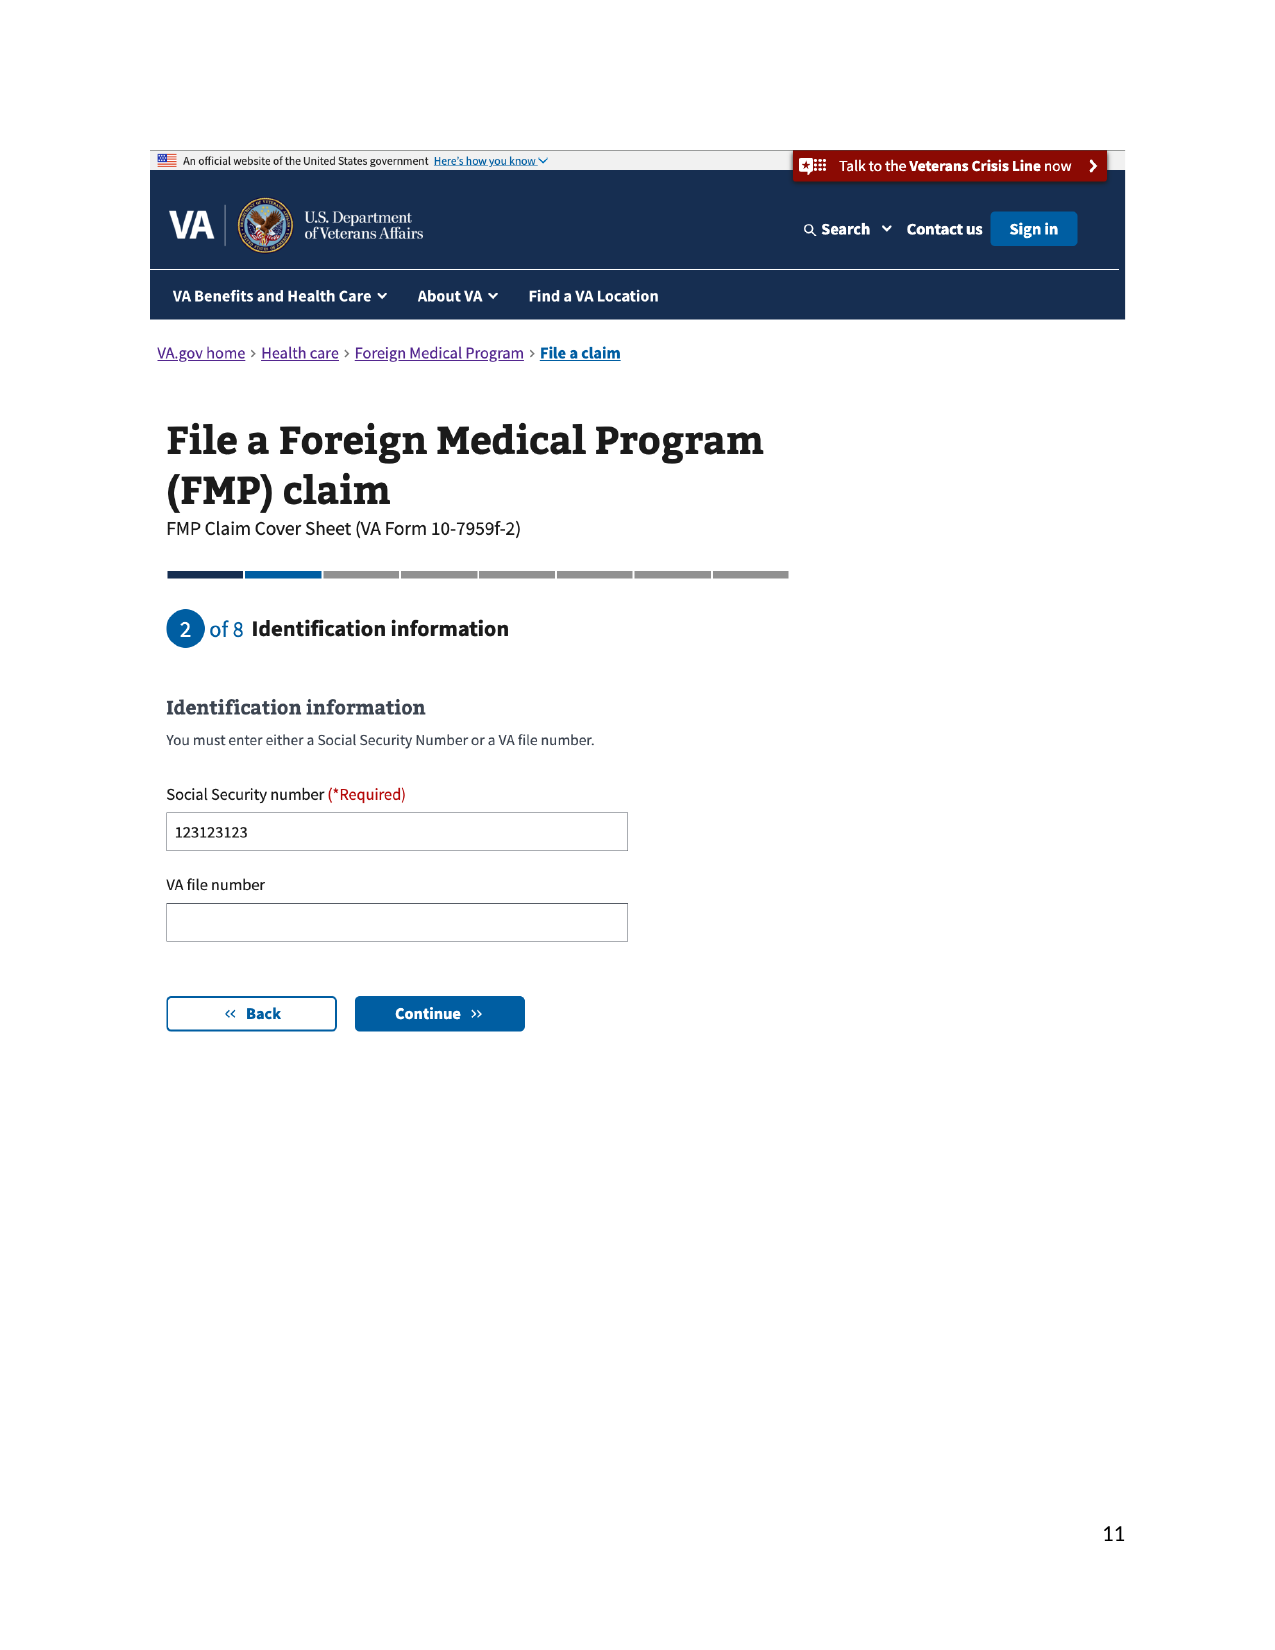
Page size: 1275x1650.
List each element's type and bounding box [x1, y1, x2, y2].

picture [150, 150, 1125, 1042]
